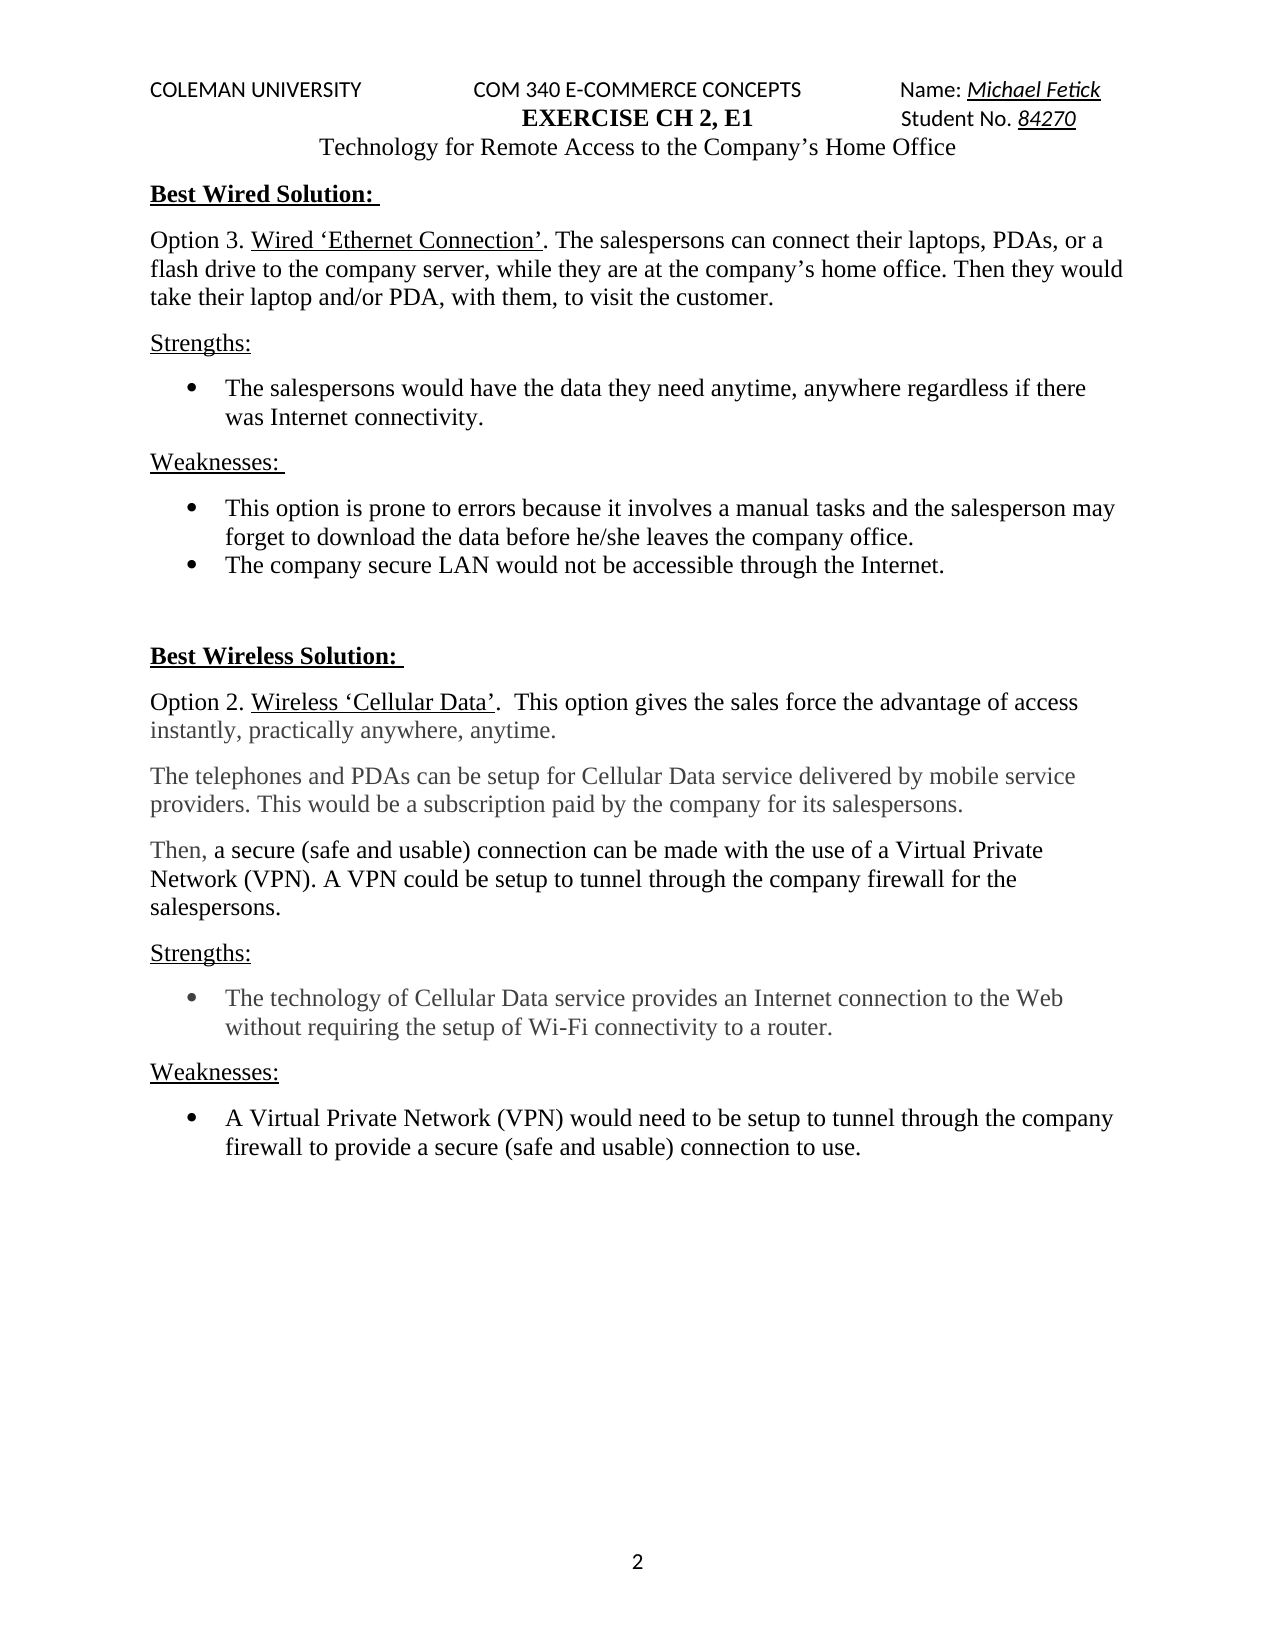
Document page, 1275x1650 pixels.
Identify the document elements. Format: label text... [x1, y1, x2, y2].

text Strengths: [150, 938, 1125, 967]
text Best Wired Solution: [150, 179, 1125, 208]
text Best Wireless Solution: [150, 641, 1125, 670]
list The company secure LAN would not be accessible through the Internet. [187, 550, 1125, 579]
list This option is prone to errors because it involves a manual tasks and the salesperson may forget to download the data before he/she leaves the company office. [187, 493, 1125, 550]
list A Virtual Private Network (VPN) would need to be setup to tunnel through the company firewall to provide a secure (safe and usable) connection to use. [187, 1103, 1125, 1160]
list The technology of Cellular Data service provides an Internet connection to the Web without requiring the setup of Wi-Fi connectivity to a router. [187, 983, 1125, 1041]
text The telephones and PDAs can be setup for Cellular Data service delivered by mobile service providers. This would be a subscription paid by the company for its salespersons. [150, 761, 1125, 818]
text Weaknesses: [150, 1057, 1125, 1086]
text Option 2. Wireless ‘Cellular Data’. An explosion in C2B eCommerce, namely online shopping, is due to the capability to do it instantly, practically anywhere, anytime. This phenomenon is due to the advent of Cellular Data service delivered by mobile service providers and consumers' increasing use of smart phones. Cell phone users can pay for a subscription to the technology of Cellular Data service, which provides an Internet connection to the Web without requiring the setup of Wi-Fi connectivity to a router.. ﻿ This option gives the sales force the advantage of access instantly, practically anywhere, anytime. [150, 687, 1125, 744]
text Then, a secure (safe and usable) connection can be made with the use of a Virtual Private Network (VPN). A VPN could be setup to tunnel through the company firewall for the salespersons. [150, 835, 1125, 921]
text Weaknesses: [150, 447, 1125, 476]
text Strengths: [150, 328, 1125, 357]
list The salespersons would have the data they need anytime, anywhere regardless if there was Internet connectivity. [187, 373, 1125, 431]
text Option 3. Wired ‘Ethernet Connection’. The salespersons can connect their laptops, PDAs, or a flash drive to the company server, while they are at the company’s home office. Then they would take their laptop and/or PDA, with them, to visit the customer. [150, 225, 1125, 311]
